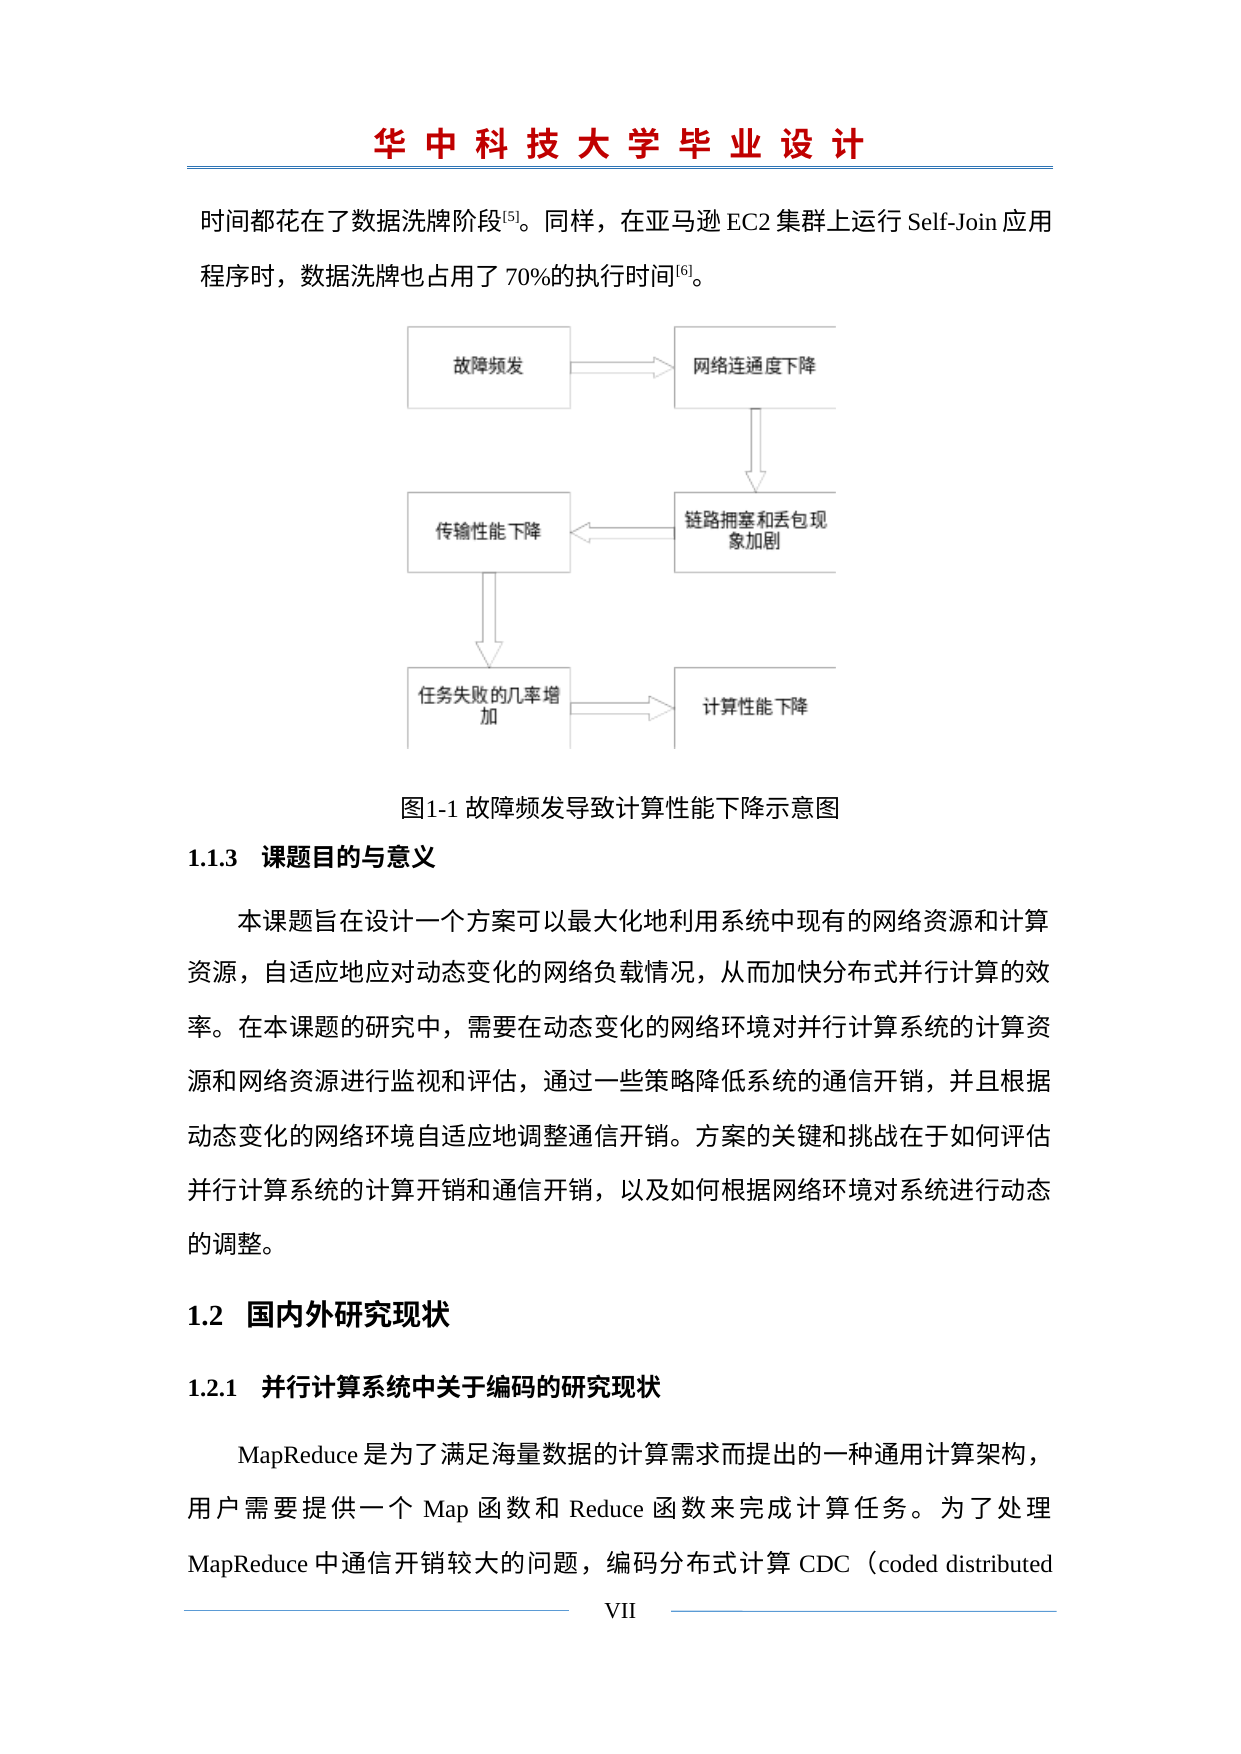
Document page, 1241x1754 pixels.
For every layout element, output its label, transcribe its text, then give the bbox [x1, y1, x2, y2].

text 图1-1 故障频发导致计算性能下降示意图 [187, 788, 1053, 824]
subtitle 课题目的与意义 [187, 837, 1053, 873]
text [200, 202, 1053, 292]
text 本课题旨在设计一个方案可以最大化地利用系统中现有的网络资源和计算资源，自适应地应对动态变化的网络负载情况，从而加快分布式并行计算的效率。在本课题的研究中，需要在动态变化的网络环境对并行计算系统的计算资源和网络资源进行监视和评估，通过一些策略降低系统的通信开销，并且根据动态变化的网络环境自适应地调整通信开销。方案的关键和挑战在于如何评估并行计算系统的计算开销和通信开销，以及如何根据网络环境对系统进行动态的调整。 [187, 904, 1053, 1261]
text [187, 1434, 1053, 1579]
subtitle 并行计算系统中关于编码的研究现状 [187, 1367, 1053, 1404]
subtitle 国内外研究现状 [187, 1292, 1053, 1334]
